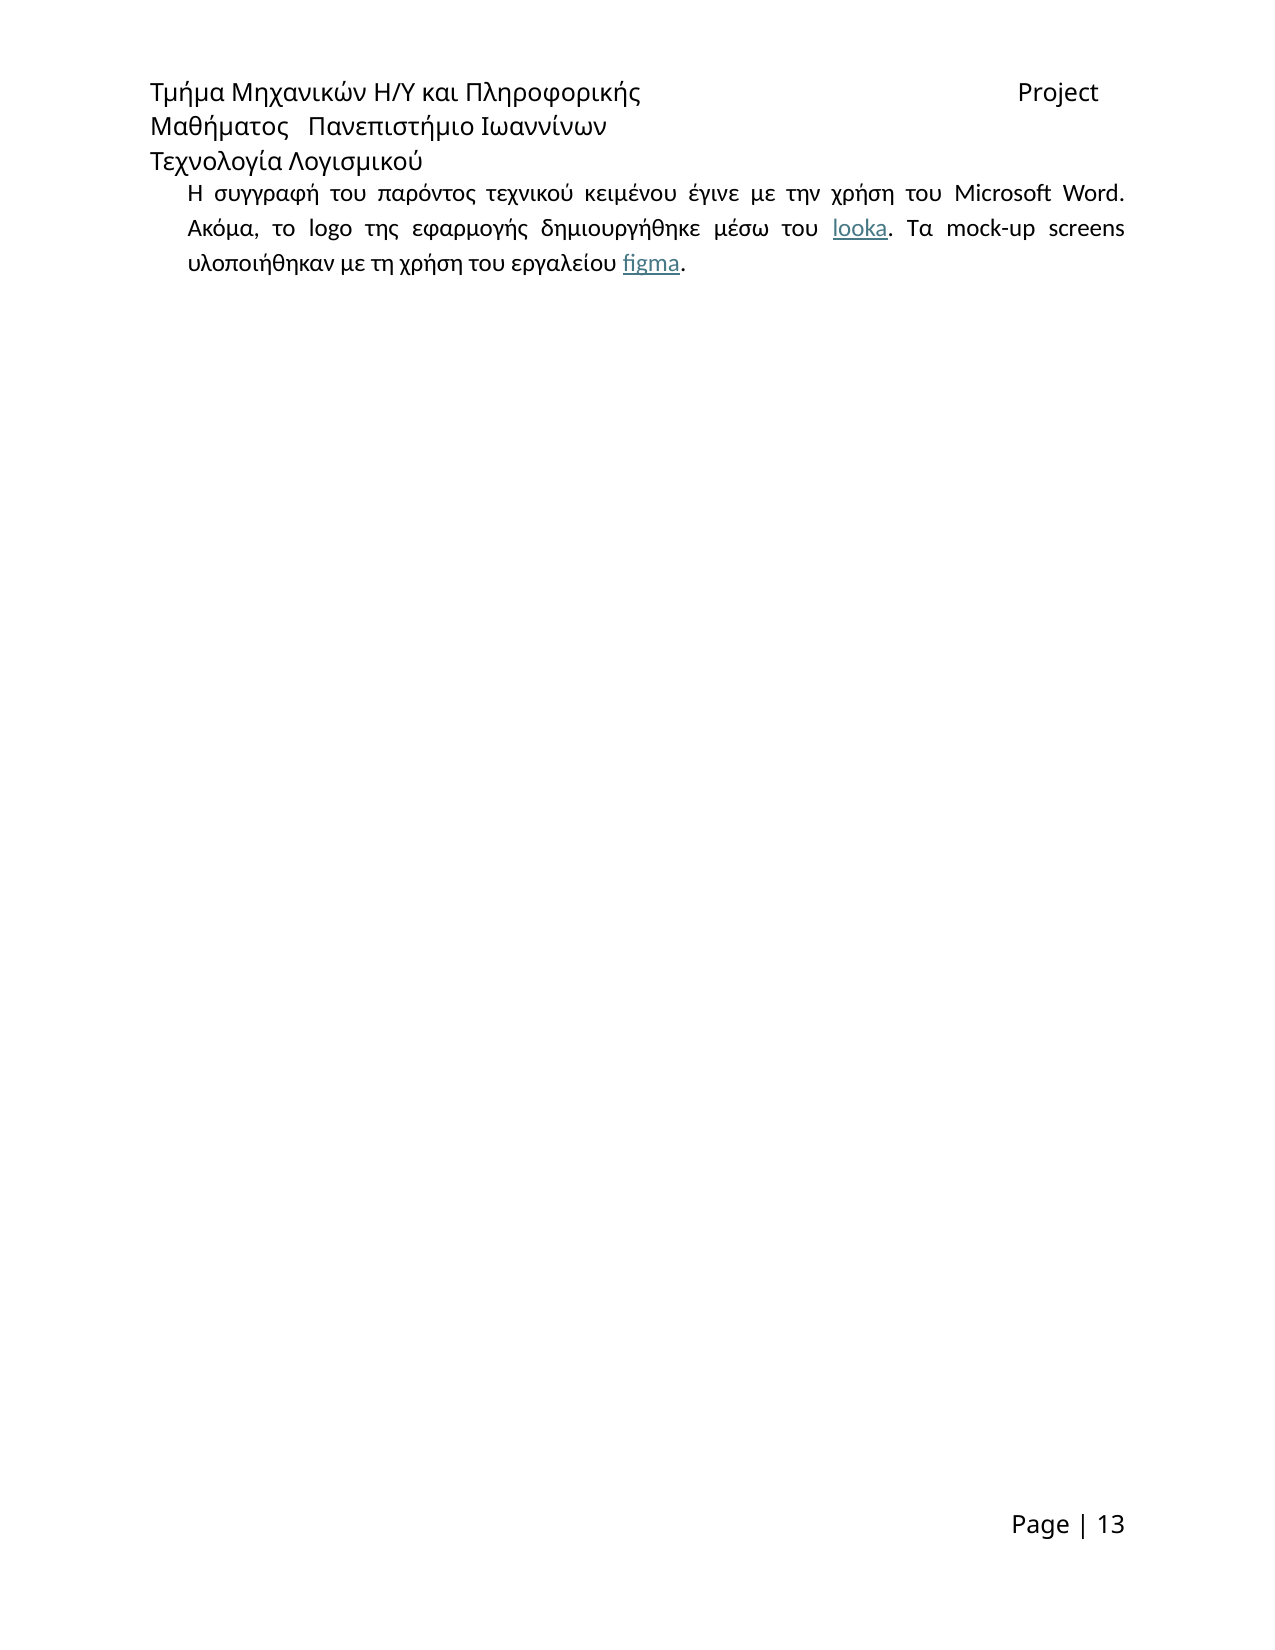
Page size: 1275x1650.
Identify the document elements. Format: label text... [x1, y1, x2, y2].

text Η συγγραφή του παρόντος τεχνικού κειμένου έγινε με την χρήση του Microsoft Word. Ακόμα, το logo της εφαρμογής δημιουργήθηκε μέσω του looka. Τα mock-up screens υλοποιήθηκαν με τη χρήση του εργαλείου figma. [187, 177, 1125, 278]
